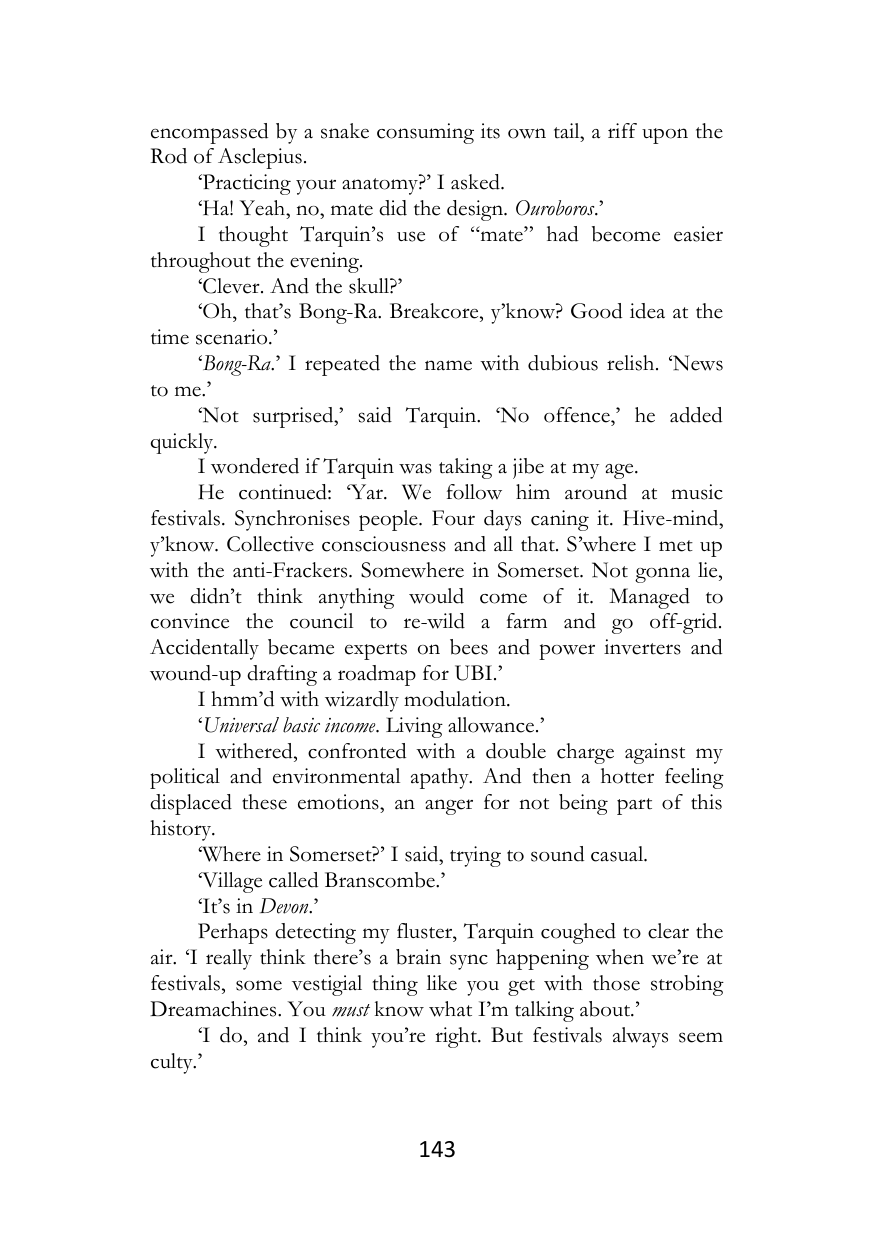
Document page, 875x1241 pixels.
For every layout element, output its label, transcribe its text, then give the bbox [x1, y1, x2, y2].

text ‘Practicing your anatomy?’ I asked. [150, 170, 724, 196]
text I wondered if Tarquin was taking a jibe at my age. [150, 454, 724, 480]
text I thought Tarquin’s use of “mate” had become easier throughout the evening. [150, 222, 724, 273]
text I withered, confronted with a double charge against my political and environmental apathy. And then a hotter feeling displaced these emotions, an anger for not being part of this history. [150, 738, 724, 842]
text ‘Universal basic income. Living allowance.’ [150, 712, 724, 738]
text ‘Clever. And the skull?’ [150, 273, 724, 299]
text He continued: ‘Yar. We follow him around at music festivals. Synchronises people. Four days caning it. Hive-mind, y’know. Collective consciousness and all that. S’where I met up with the anti-Frackers. Somewhere in Somerset. Not gonna lie, we didn’t think anything would come of it. Managed to convince the council to re-wild a farm and go off-grid. Accidentally became experts on bees and power inverters and wound-up drafting a roadmap for UBI.’ [150, 480, 724, 687]
text ‘Village called Branscombe.’ [150, 867, 724, 893]
text I hmm’d with wizardly modulation. [150, 687, 724, 712]
text ‘Where in Somerset?’ I said, trying to sound casual. [150, 842, 724, 867]
text ‘Oh, that’s Bong-Ra. Breakcore, y’know? Good idea at the time scenario.’ [150, 299, 724, 351]
text ‘It’s in Devon.’ [150, 893, 724, 919]
text Perhaps detecting my fluster, Tarquin coughed to clear the air. ‘I really think there’s a brain sync happening when we’re at festivals, some vestigial thing like you get with those strobing Dreamachines. You must know what I’m talking about.’ [150, 919, 724, 1022]
text ‘I do, and I think you’re right. But festivals always seem culty.’ [150, 1022, 724, 1074]
text ‘Not surprised,’ said Tarquin. ‘No offence,’ he added quickly. [150, 402, 724, 454]
text ‘Ha! Yeah, no, mate did the design. Ouroboros.’ [150, 196, 724, 222]
text ‘Bong-Ra.’ I repeated the name with dubious relish. ‘News to me.’ [150, 351, 724, 402]
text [150, 118, 724, 170]
